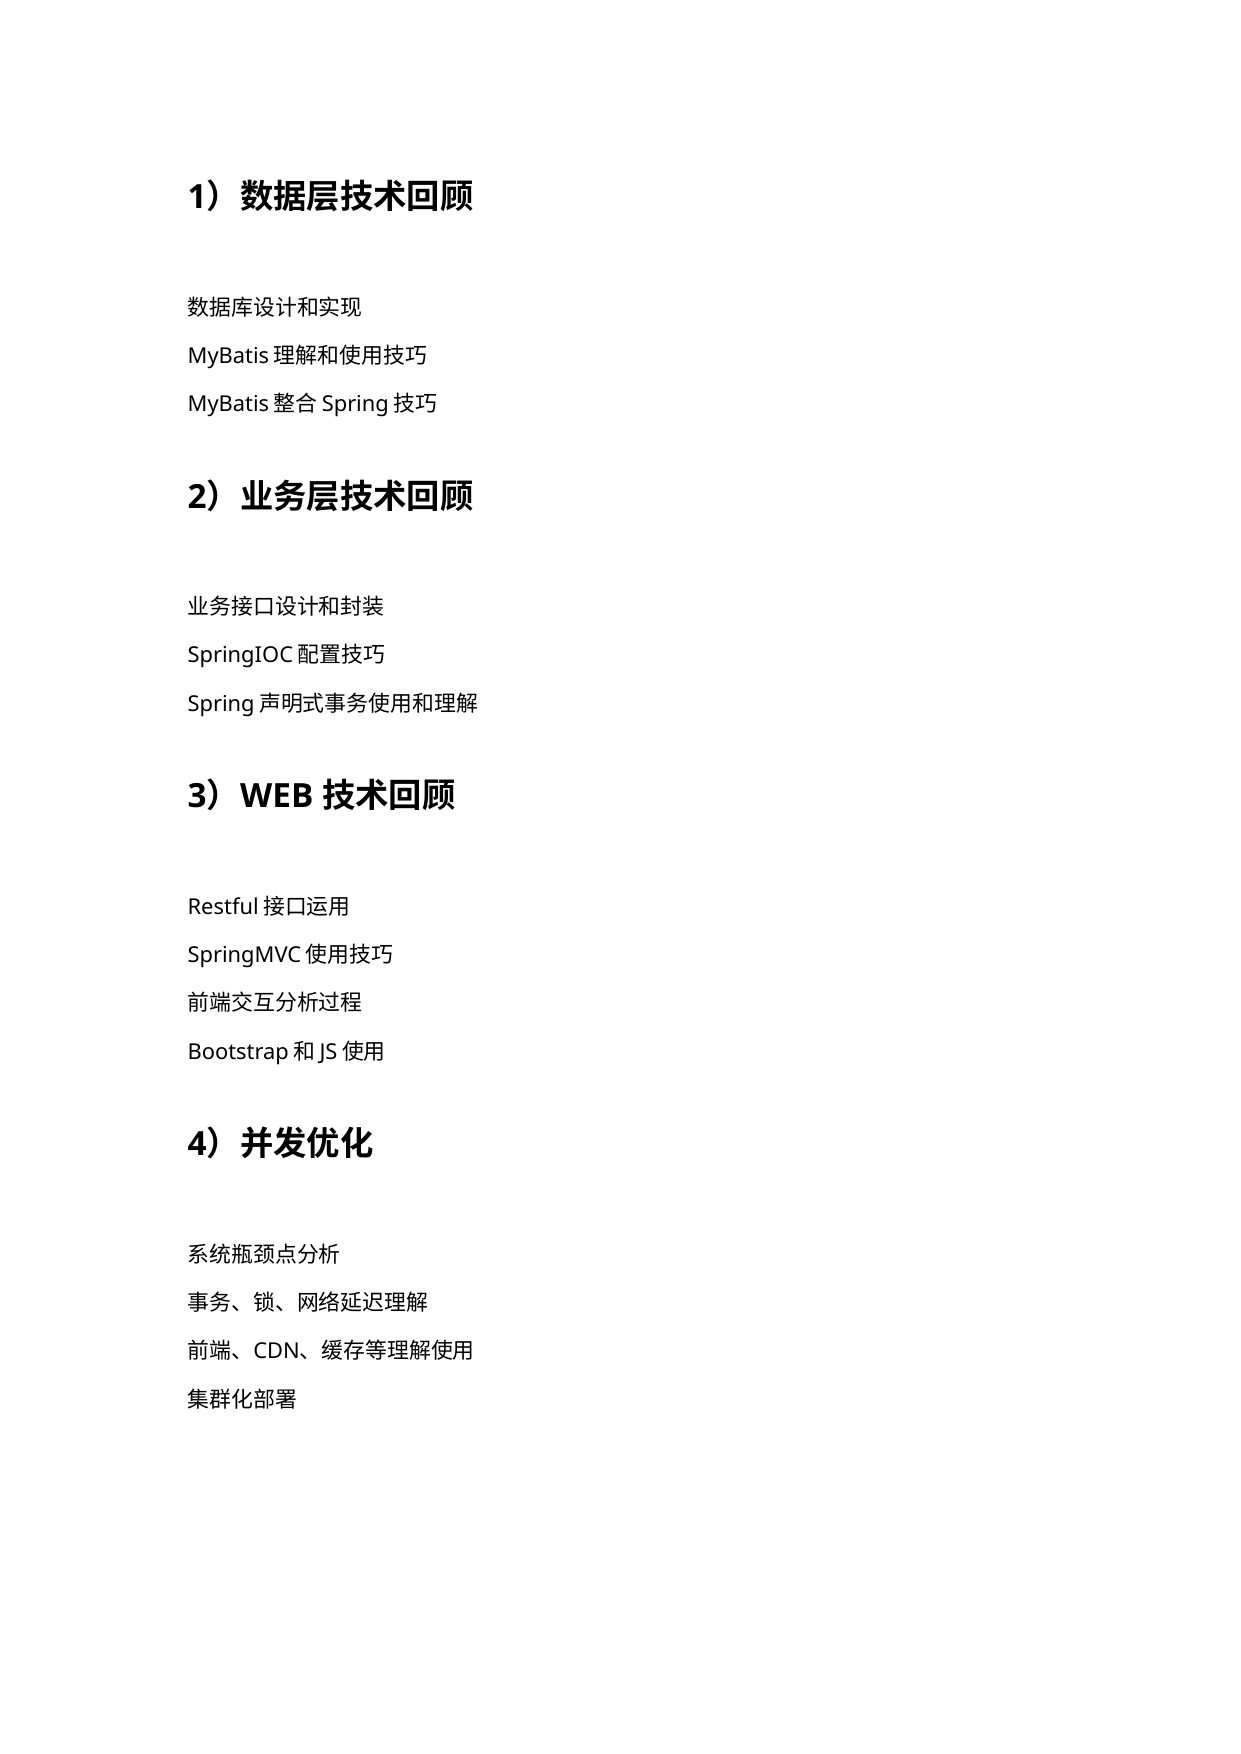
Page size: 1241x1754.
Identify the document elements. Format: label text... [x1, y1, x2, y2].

text 系统瓶颈点分析 [187, 1236, 1053, 1269]
text Spring声明式事务使用和理解 [187, 686, 1053, 718]
text Bootstrap和JS使用 [187, 1033, 1053, 1066]
text 事务、锁、网络延迟理解 [187, 1284, 1053, 1317]
text SpringMVC使用技巧 [187, 937, 1053, 969]
text 数据库设计和实现 [187, 289, 1053, 322]
text Restful接口运用 [187, 888, 1053, 921]
subtitle 2）业务层技术回顾 [187, 461, 1053, 526]
subtitle 3）WEB 技术回顾 [187, 761, 1053, 826]
subtitle 1）数据层技术回顾 [187, 162, 1053, 227]
text 集群化部署 [187, 1381, 1053, 1414]
text 前端、CDN、缓存等理解使用 [187, 1333, 1053, 1365]
text SpringIOC配置技巧 [187, 637, 1053, 670]
text 业务接口设计和封装 [187, 589, 1053, 621]
text MyBatis理解和使用技巧 [187, 338, 1053, 370]
text MyBatis整合Spring技巧 [187, 386, 1053, 418]
subtitle 4）并发优化 [187, 1109, 1053, 1174]
text 前端交互分析过程 [187, 985, 1053, 1017]
